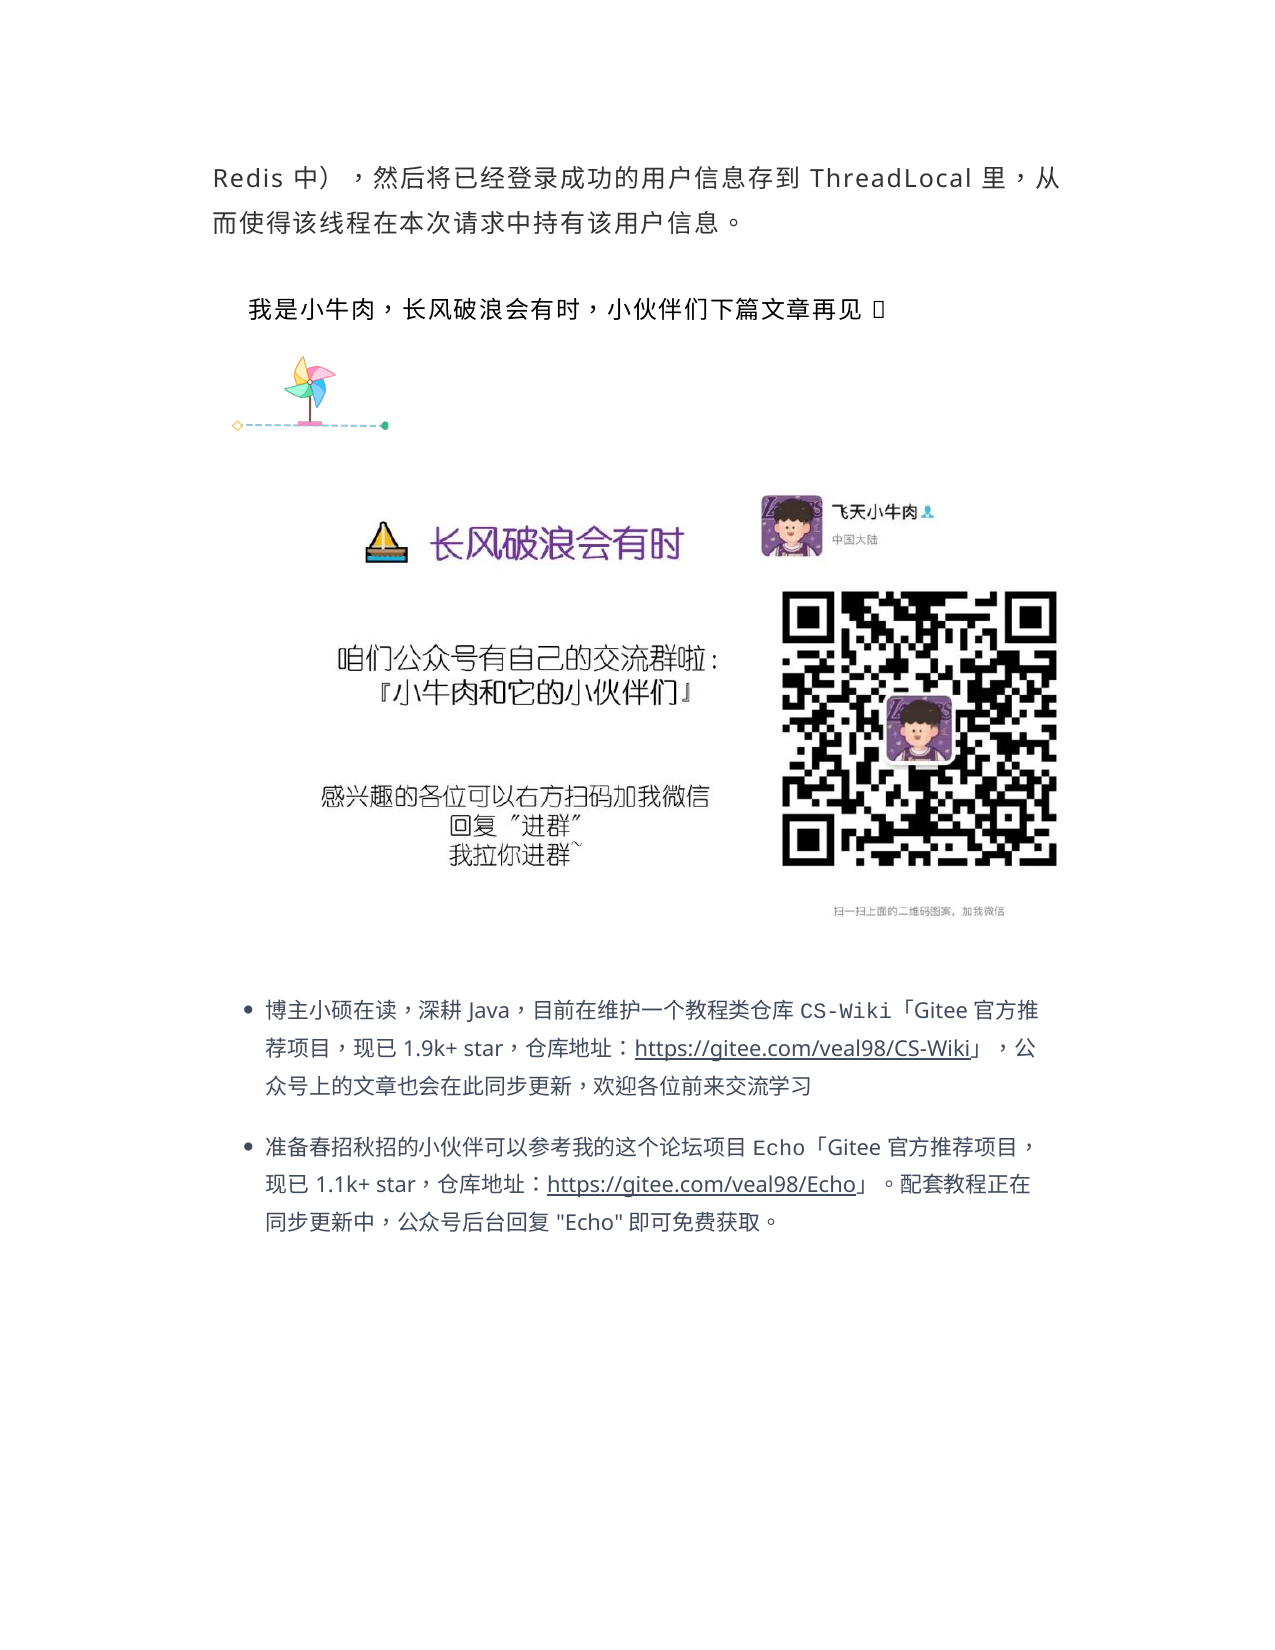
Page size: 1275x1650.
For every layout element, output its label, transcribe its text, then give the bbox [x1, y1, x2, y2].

text 我是小牛肉，长风破浪会有时，小伙伴们下篇文章再见 👋 [248, 285, 1047, 326]
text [212, 150, 1062, 240]
picture [231, 356, 1147, 948]
list 准备春招秋招的小伙伴可以参考我的这个论坛项目 Echo「Gitee 官方推荐项目，现已 1.1k+ star，仓库地址：https://gitee.com/veal98/Echo」。配套教程正在同步更新中，公众号后台回复 "Echo" 即可免费获取。 [244, 1124, 1047, 1236]
list 博主小硕在读，深耕 Java，目前在维护一个教程类仓库 CS-Wiki「Gitee 官方推荐项目，现已 1.9k+ star，仓库地址：https://gitee.com/veal98/CS-Wiki」，公众号上的文章也会在此同步更新，欢迎各位前来交流学习 [244, 988, 1047, 1101]
